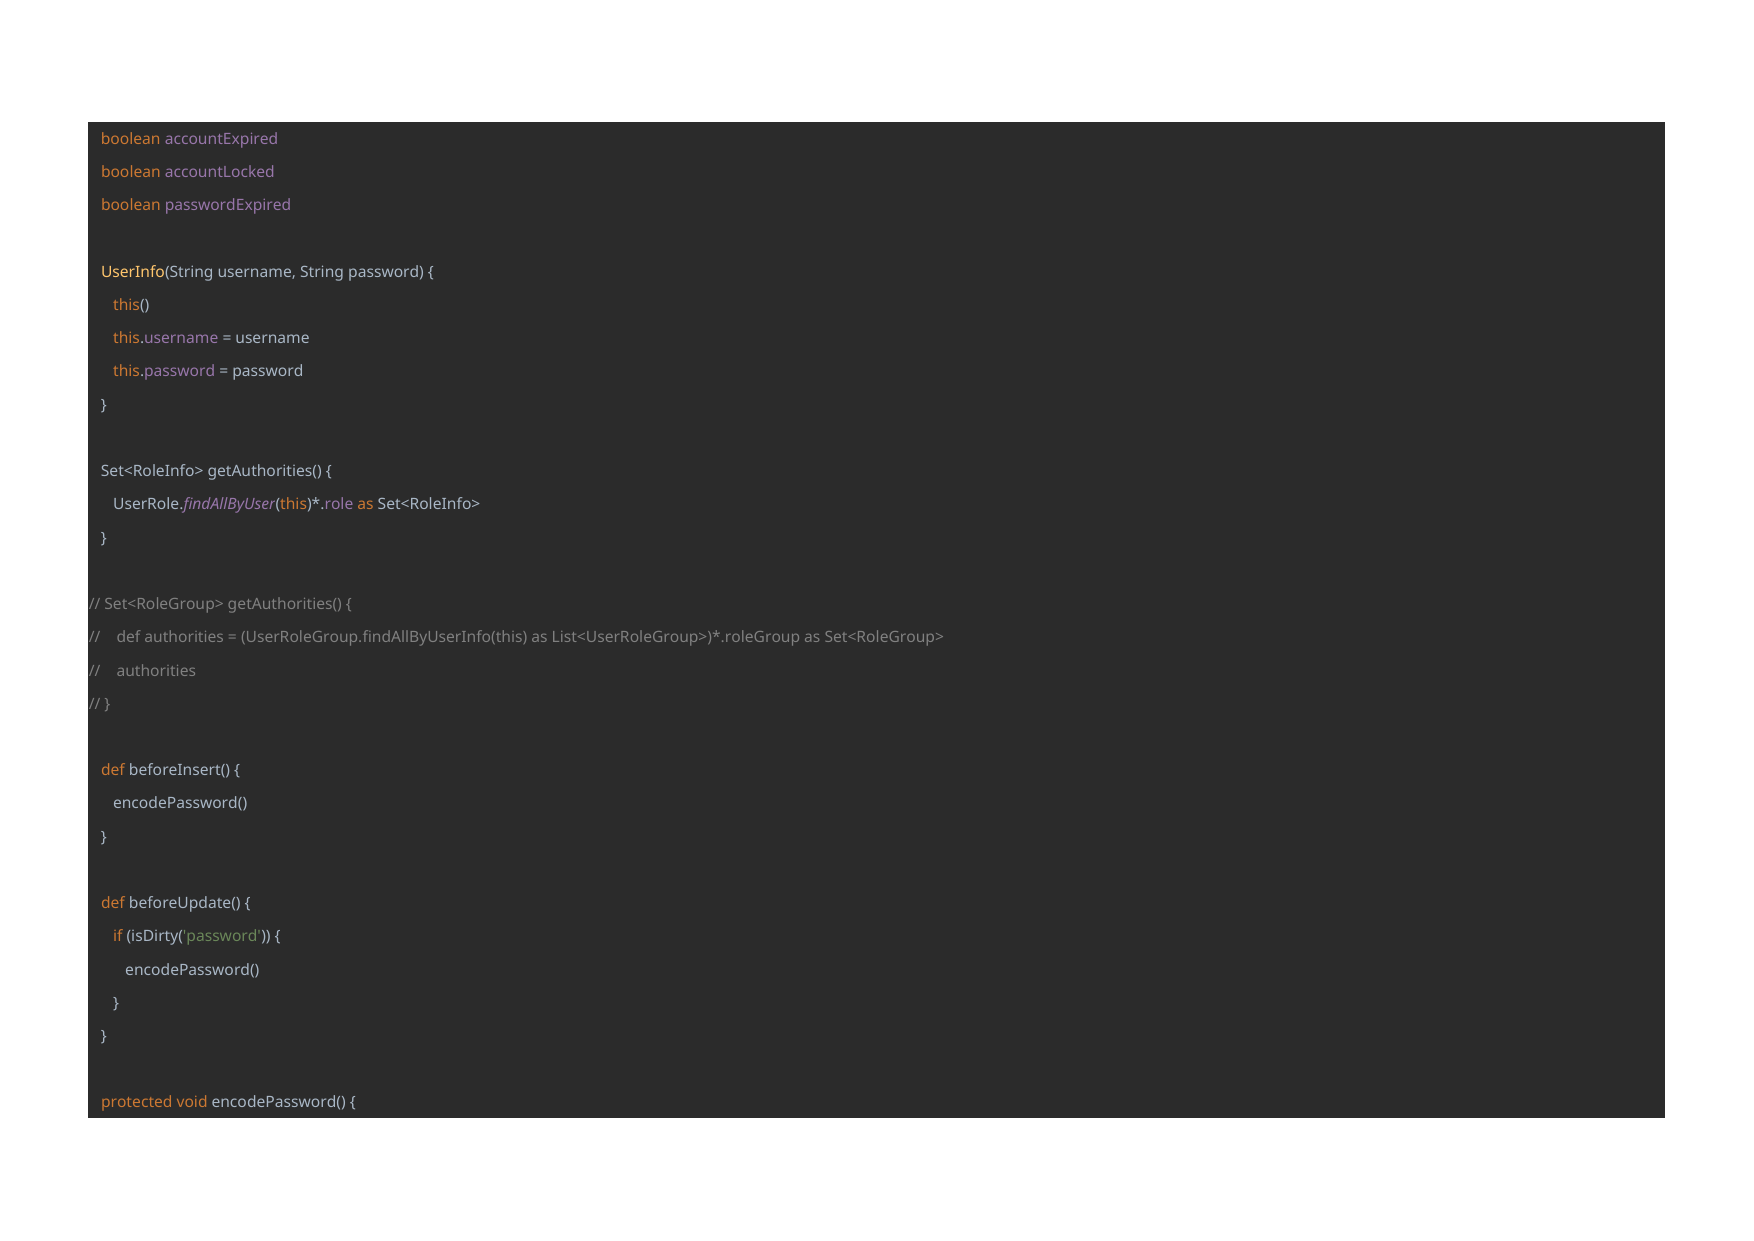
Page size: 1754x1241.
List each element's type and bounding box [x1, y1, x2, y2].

text [88, 122, 1665, 1118]
